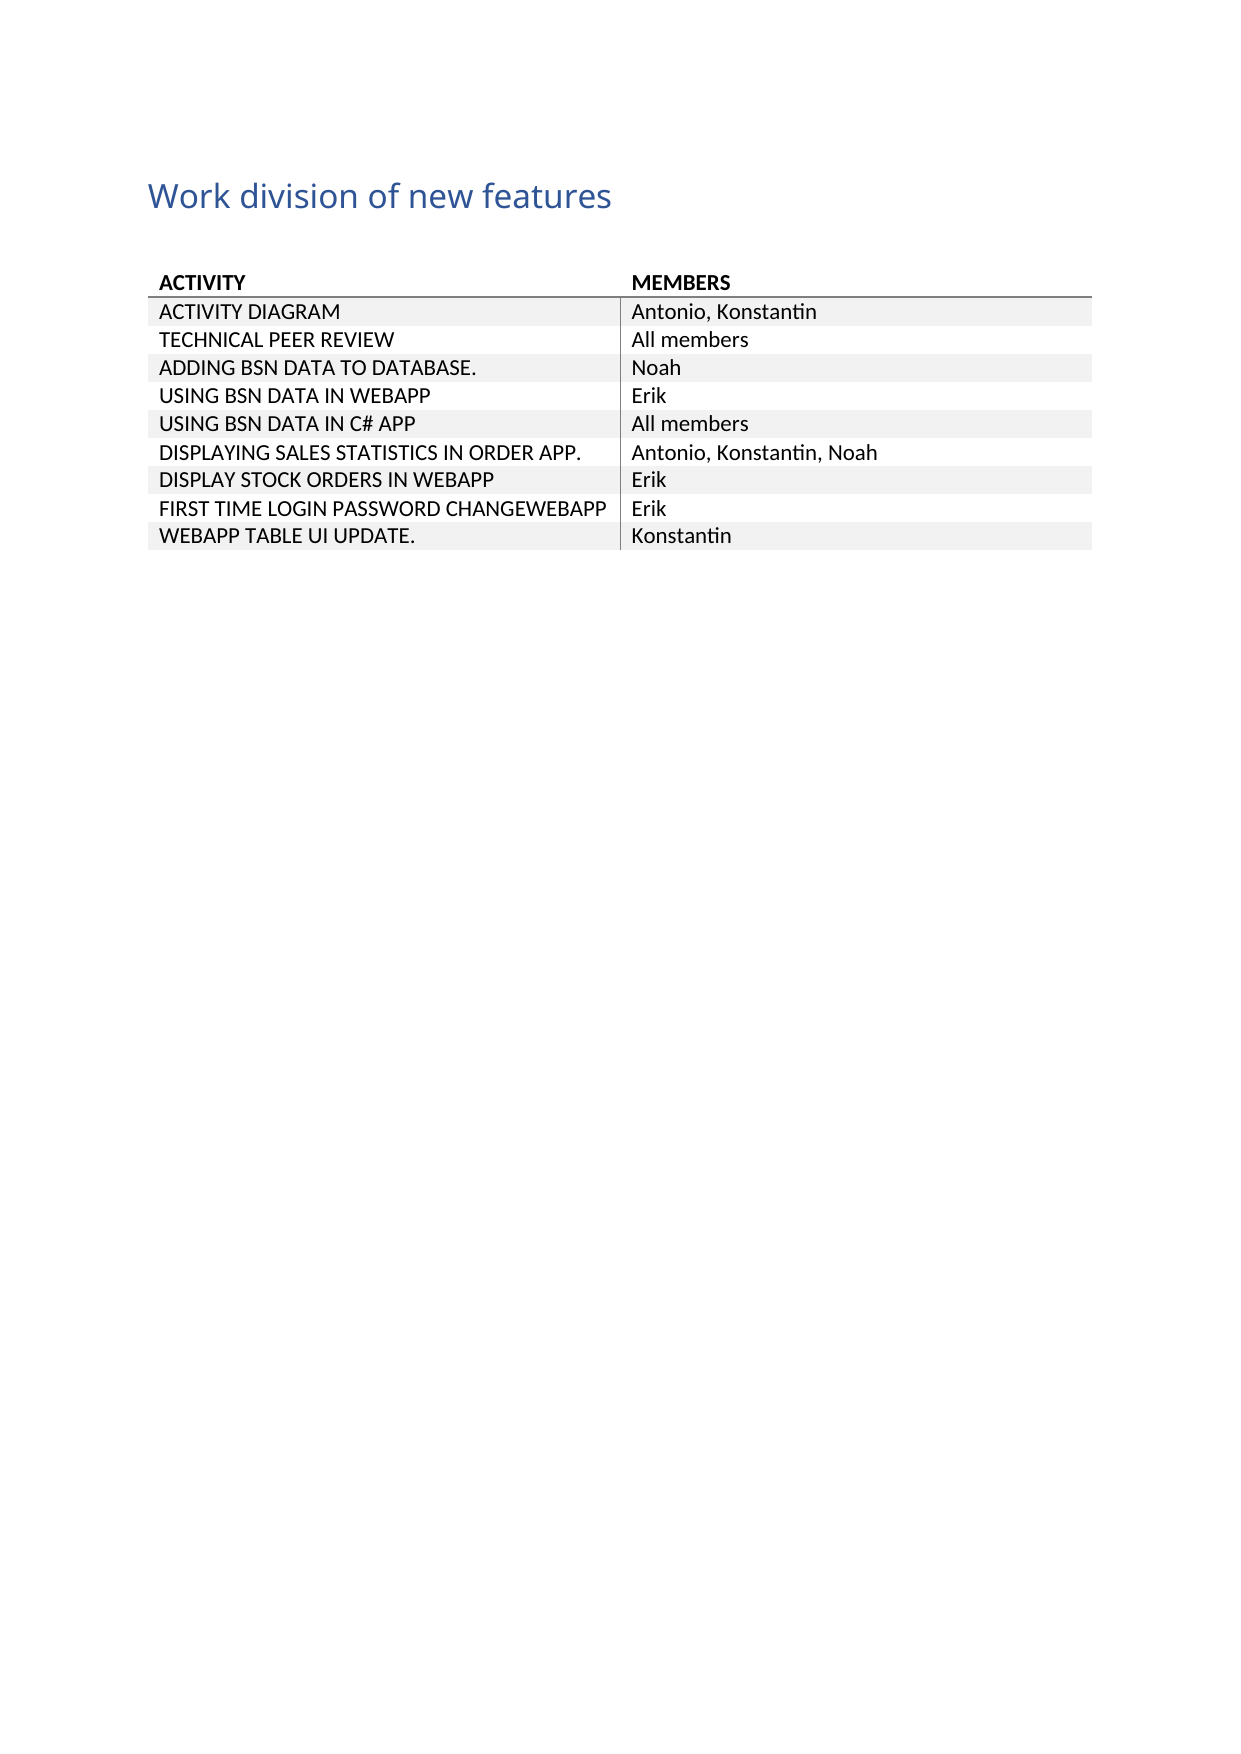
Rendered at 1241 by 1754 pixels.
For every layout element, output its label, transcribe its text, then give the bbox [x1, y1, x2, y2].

table_cell technical peer review [148, 326, 620, 353]
table_header activity [148, 269, 620, 296]
table_cell using bsn data in webapp [148, 382, 620, 409]
table_cell Noah [621, 354, 1092, 382]
table_cell Erik [621, 382, 1092, 409]
table_cell Antonio, Konstantin, Noah [621, 438, 1092, 466]
table_cell All members [621, 410, 1092, 438]
table_cell displaying sales statistics in order app. [148, 438, 620, 466]
table_cell display stock orders in webapp [148, 466, 620, 494]
table_cell activity diagram [148, 298, 620, 326]
table_cell Konstantin [621, 522, 1092, 550]
table_cell first time login password changewebapp [148, 494, 620, 522]
table_cell adding bsn data to database. [148, 354, 620, 382]
table_cell All members [621, 326, 1092, 353]
table_cell Erik [621, 494, 1092, 522]
table_cell webapp table UI update. [148, 522, 620, 550]
subtitle Work division of new features [148, 173, 1093, 218]
table_cell Antonio, Konstantin [621, 298, 1092, 326]
table_cell using bsn data in C# app [148, 410, 620, 438]
table_header members [620, 269, 1092, 296]
table_cell Erik [621, 466, 1092, 494]
